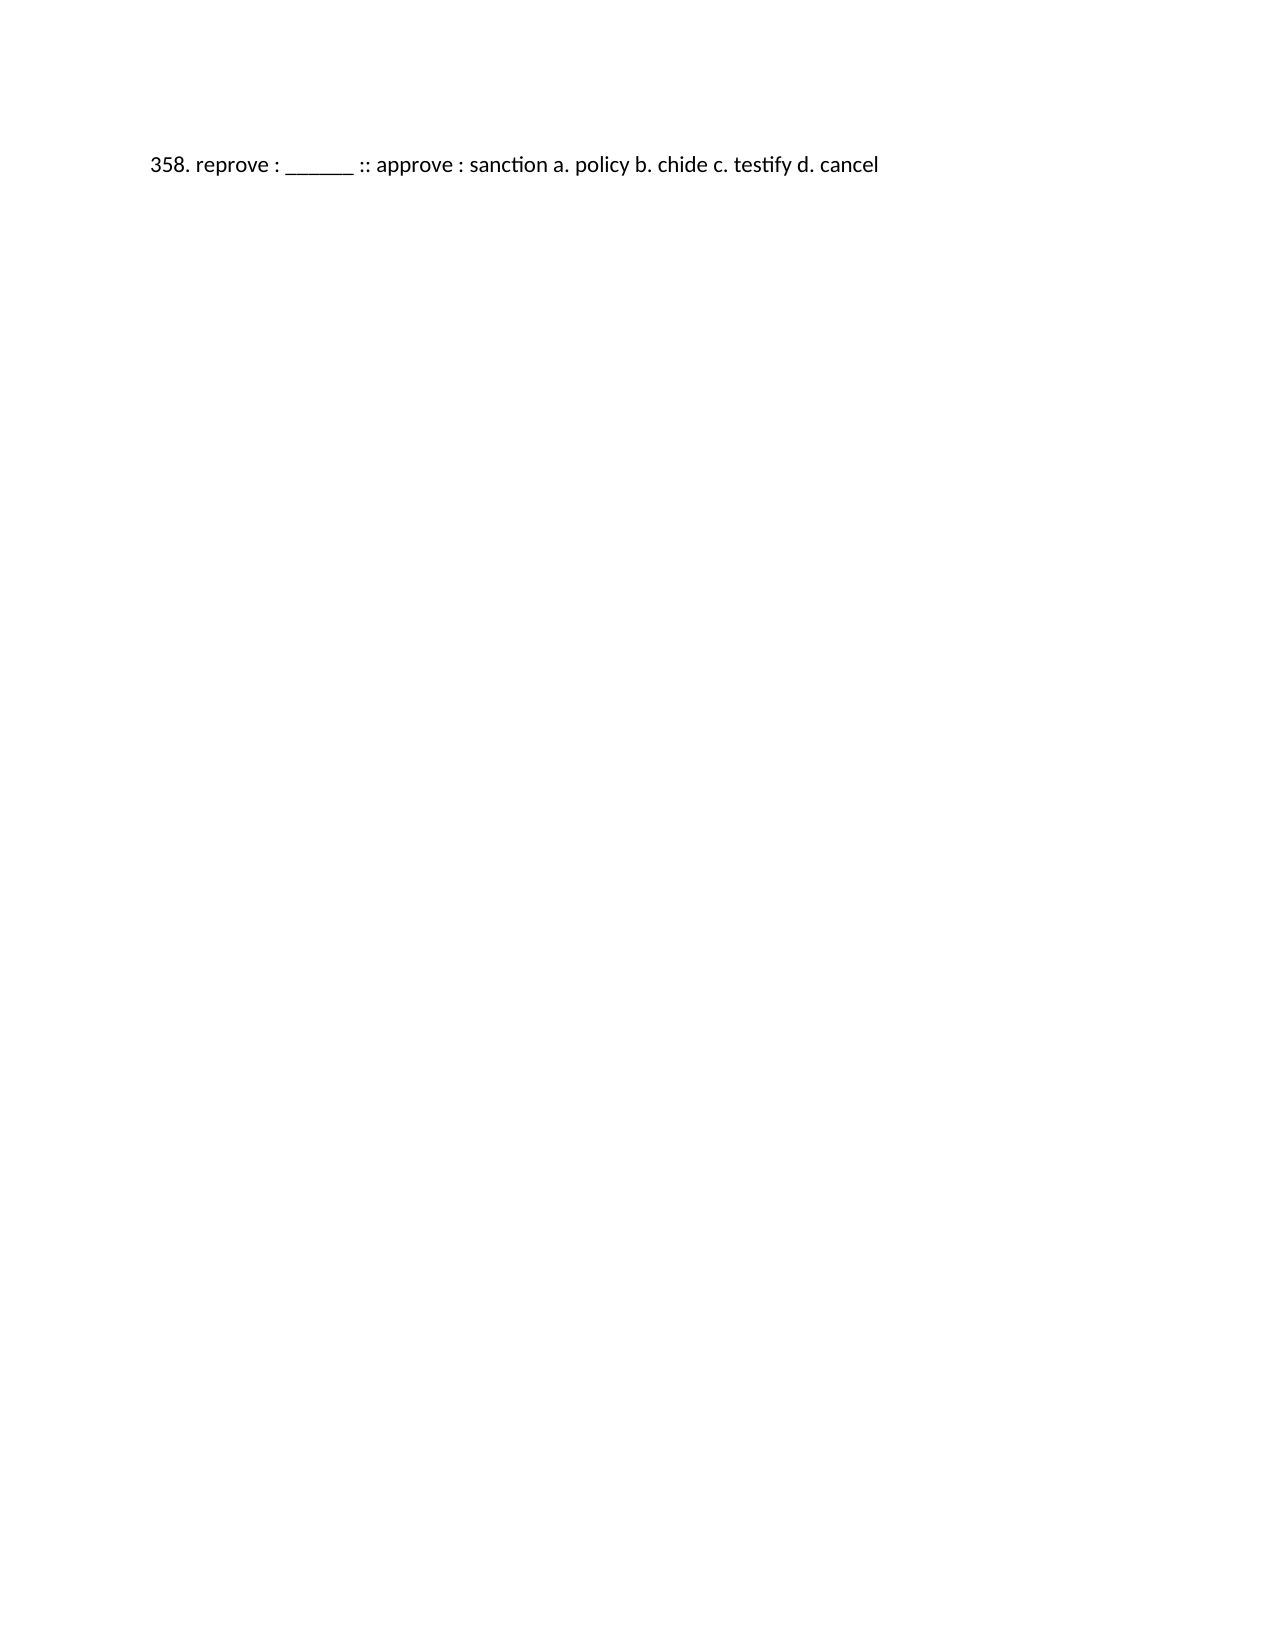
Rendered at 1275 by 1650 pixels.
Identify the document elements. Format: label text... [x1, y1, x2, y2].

text 358. reprove : ______ :: approve : sanction a. policy b. chide c. testify d. cancel [150, 150, 1125, 178]
